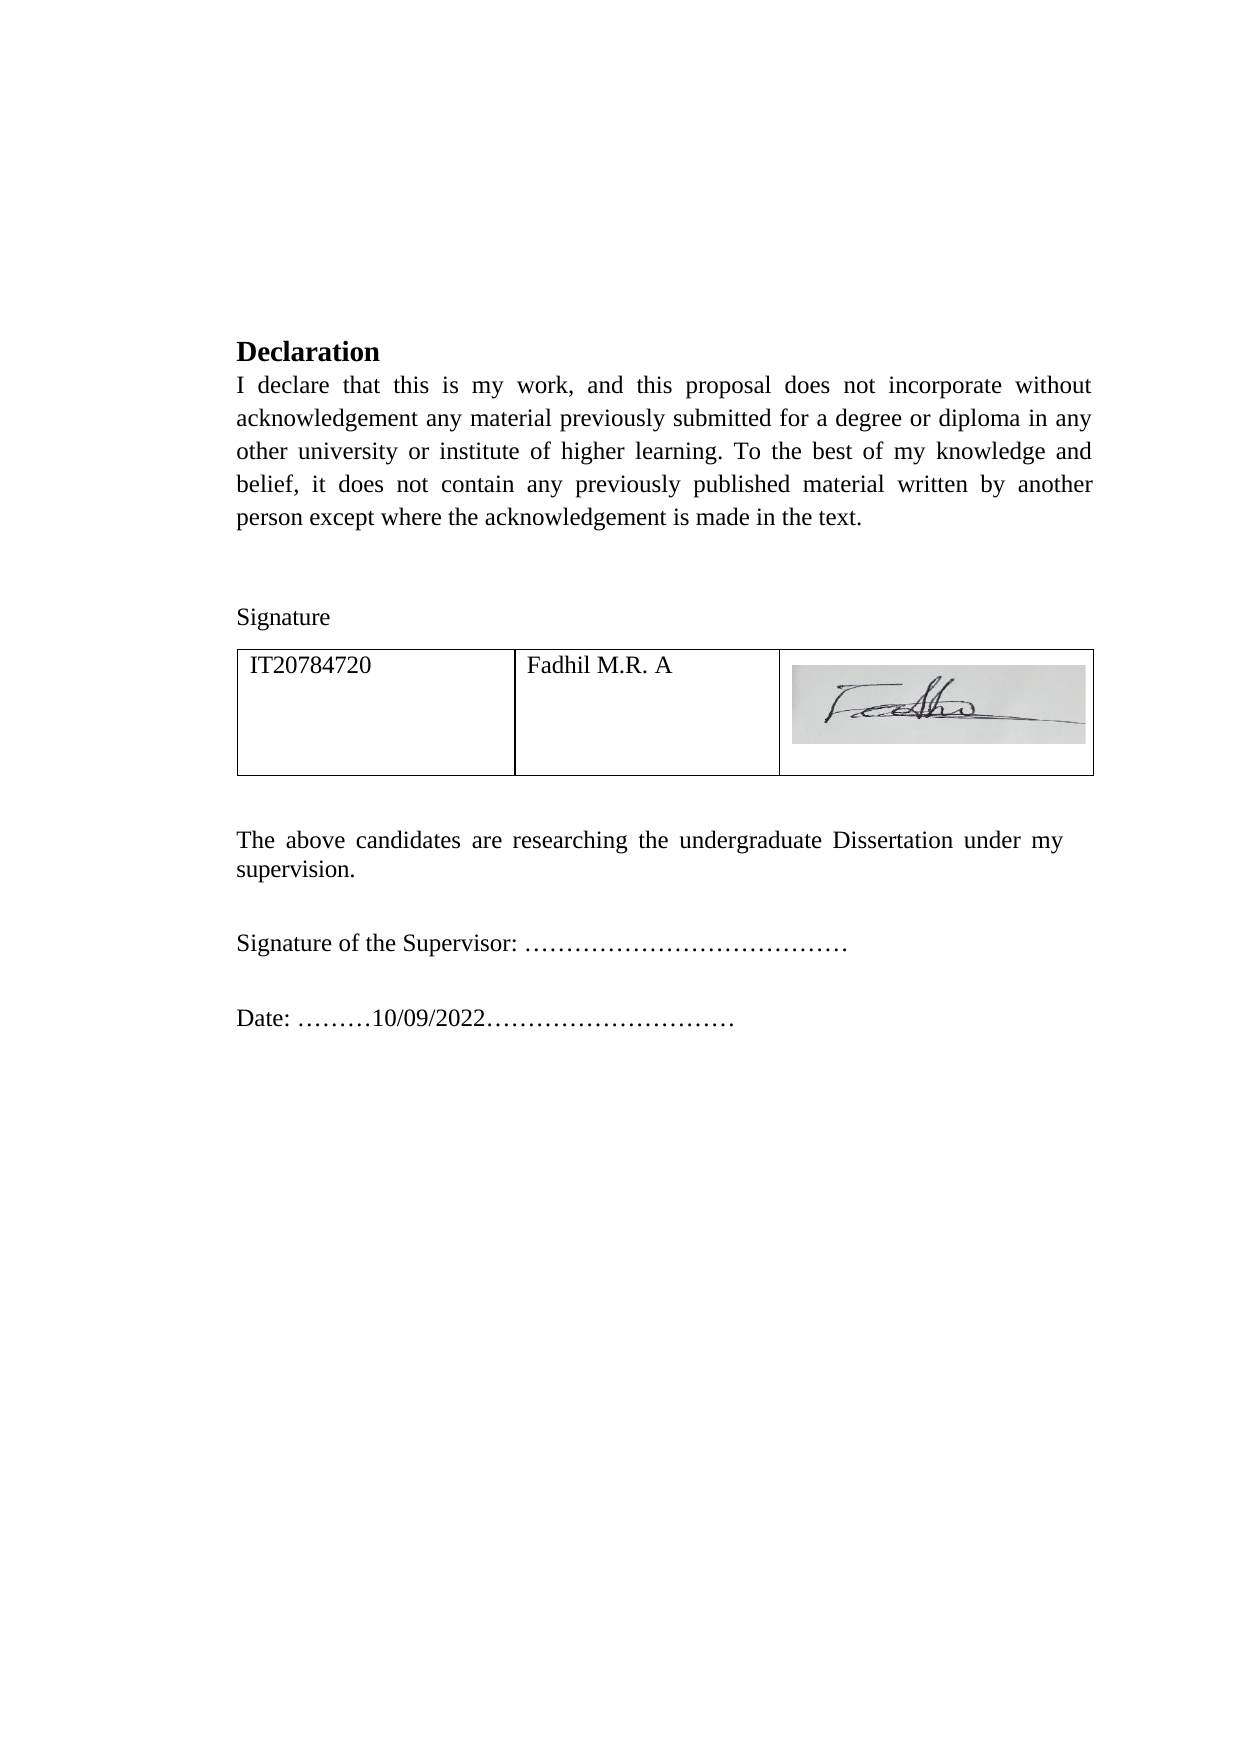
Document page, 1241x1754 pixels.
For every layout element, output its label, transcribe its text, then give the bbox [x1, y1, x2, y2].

picture [792, 665, 1086, 744]
text Signature of the Supervisor: ………………………………… Date: ………10/09/2022………………………… [236, 928, 897, 1031]
table_header Fadhil M.R. A [516, 650, 779, 775]
text Signature [236, 602, 1105, 630]
text I declare that this is my work, and this proposal does not incorporate without acknowledgement any material previously submitted for a degree or diploma in any other university or institute of higher learning. To the best of my knowledge and belief, it does not contain any previously published material written by another person except where the acknowledgement is made in the text. [236, 370, 1093, 531]
subtitle Declaration [236, 334, 1105, 367]
table_header [780, 650, 1093, 775]
table_header IT20784720 [238, 650, 514, 775]
text The above candidates are researching the undergraduate Dissertation under my supervision. [236, 825, 1105, 883]
